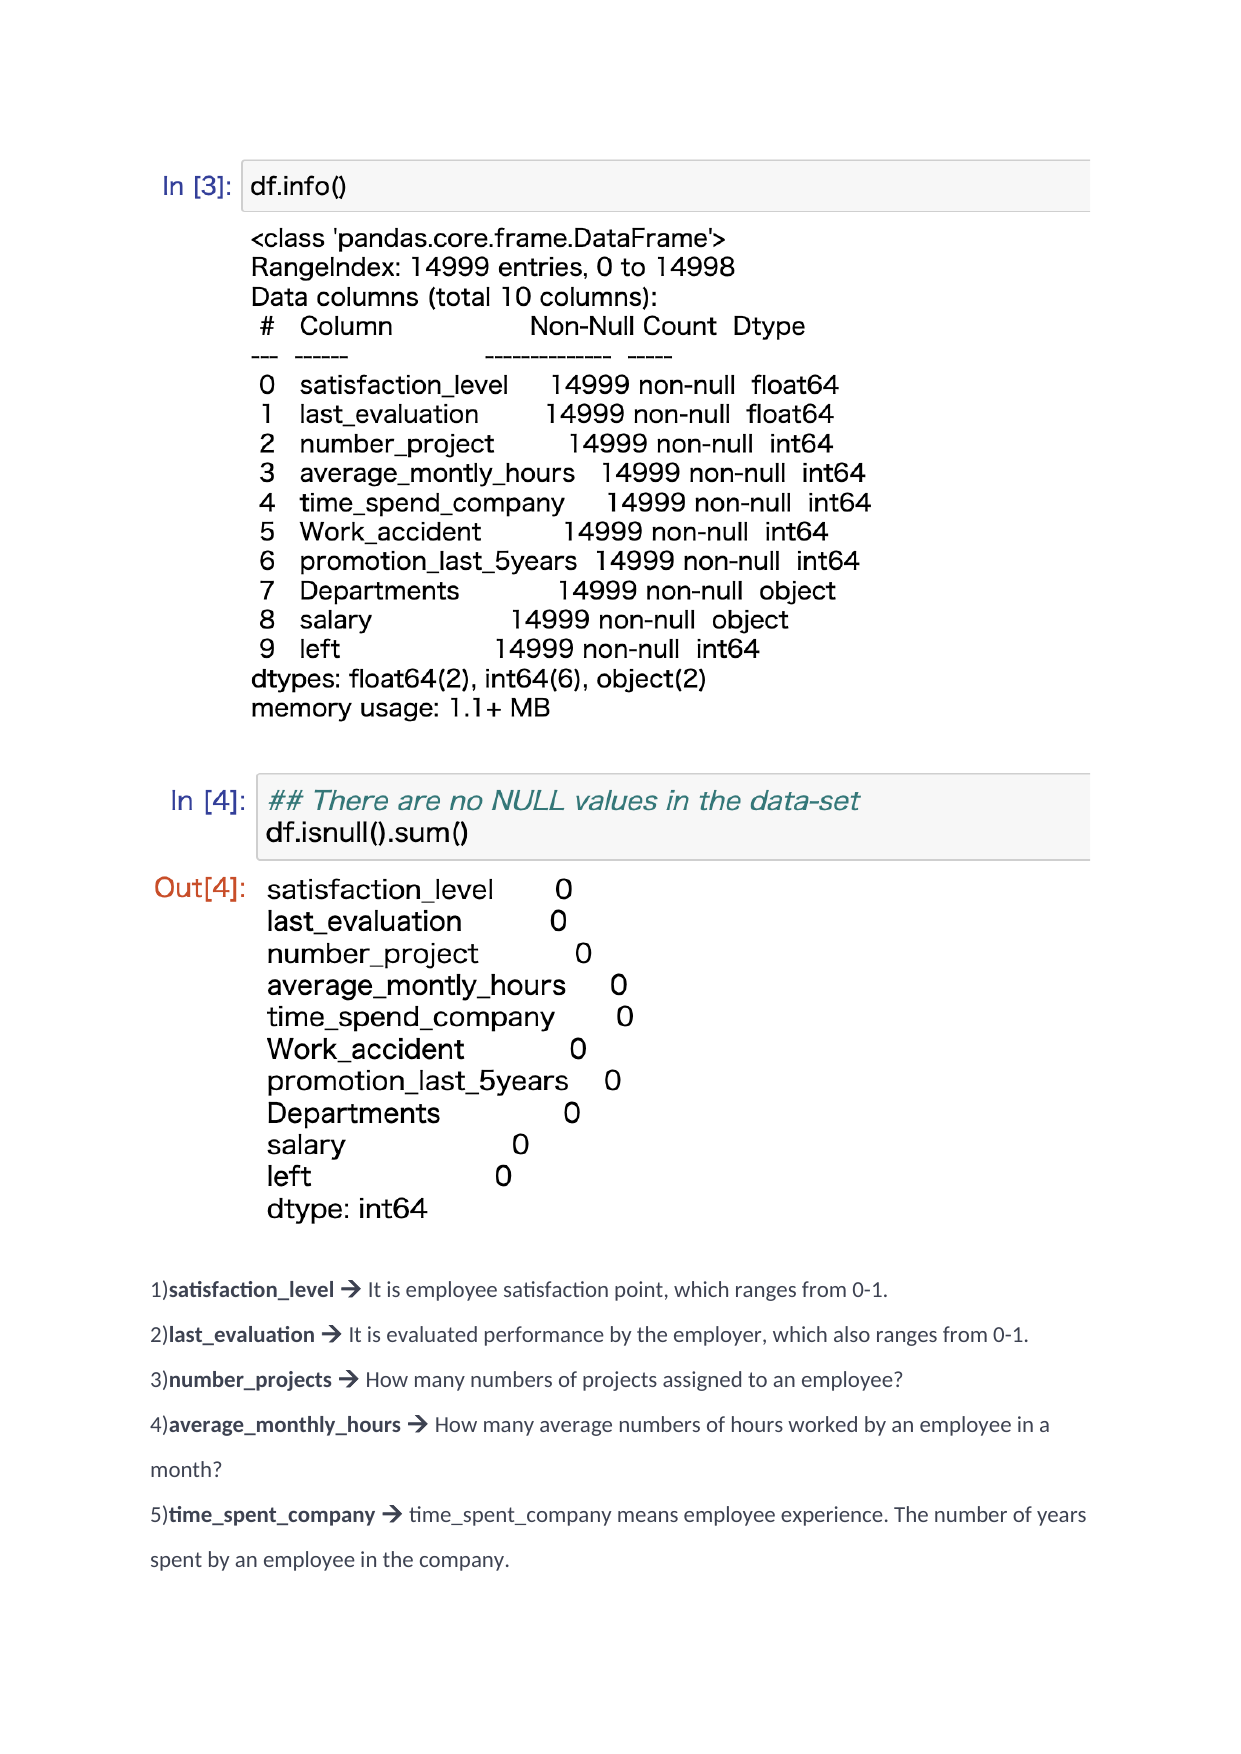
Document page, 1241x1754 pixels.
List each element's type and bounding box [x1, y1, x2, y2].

text [150, 1258, 1090, 1573]
picture [150, 763, 1091, 1229]
picture [150, 150, 1091, 735]
